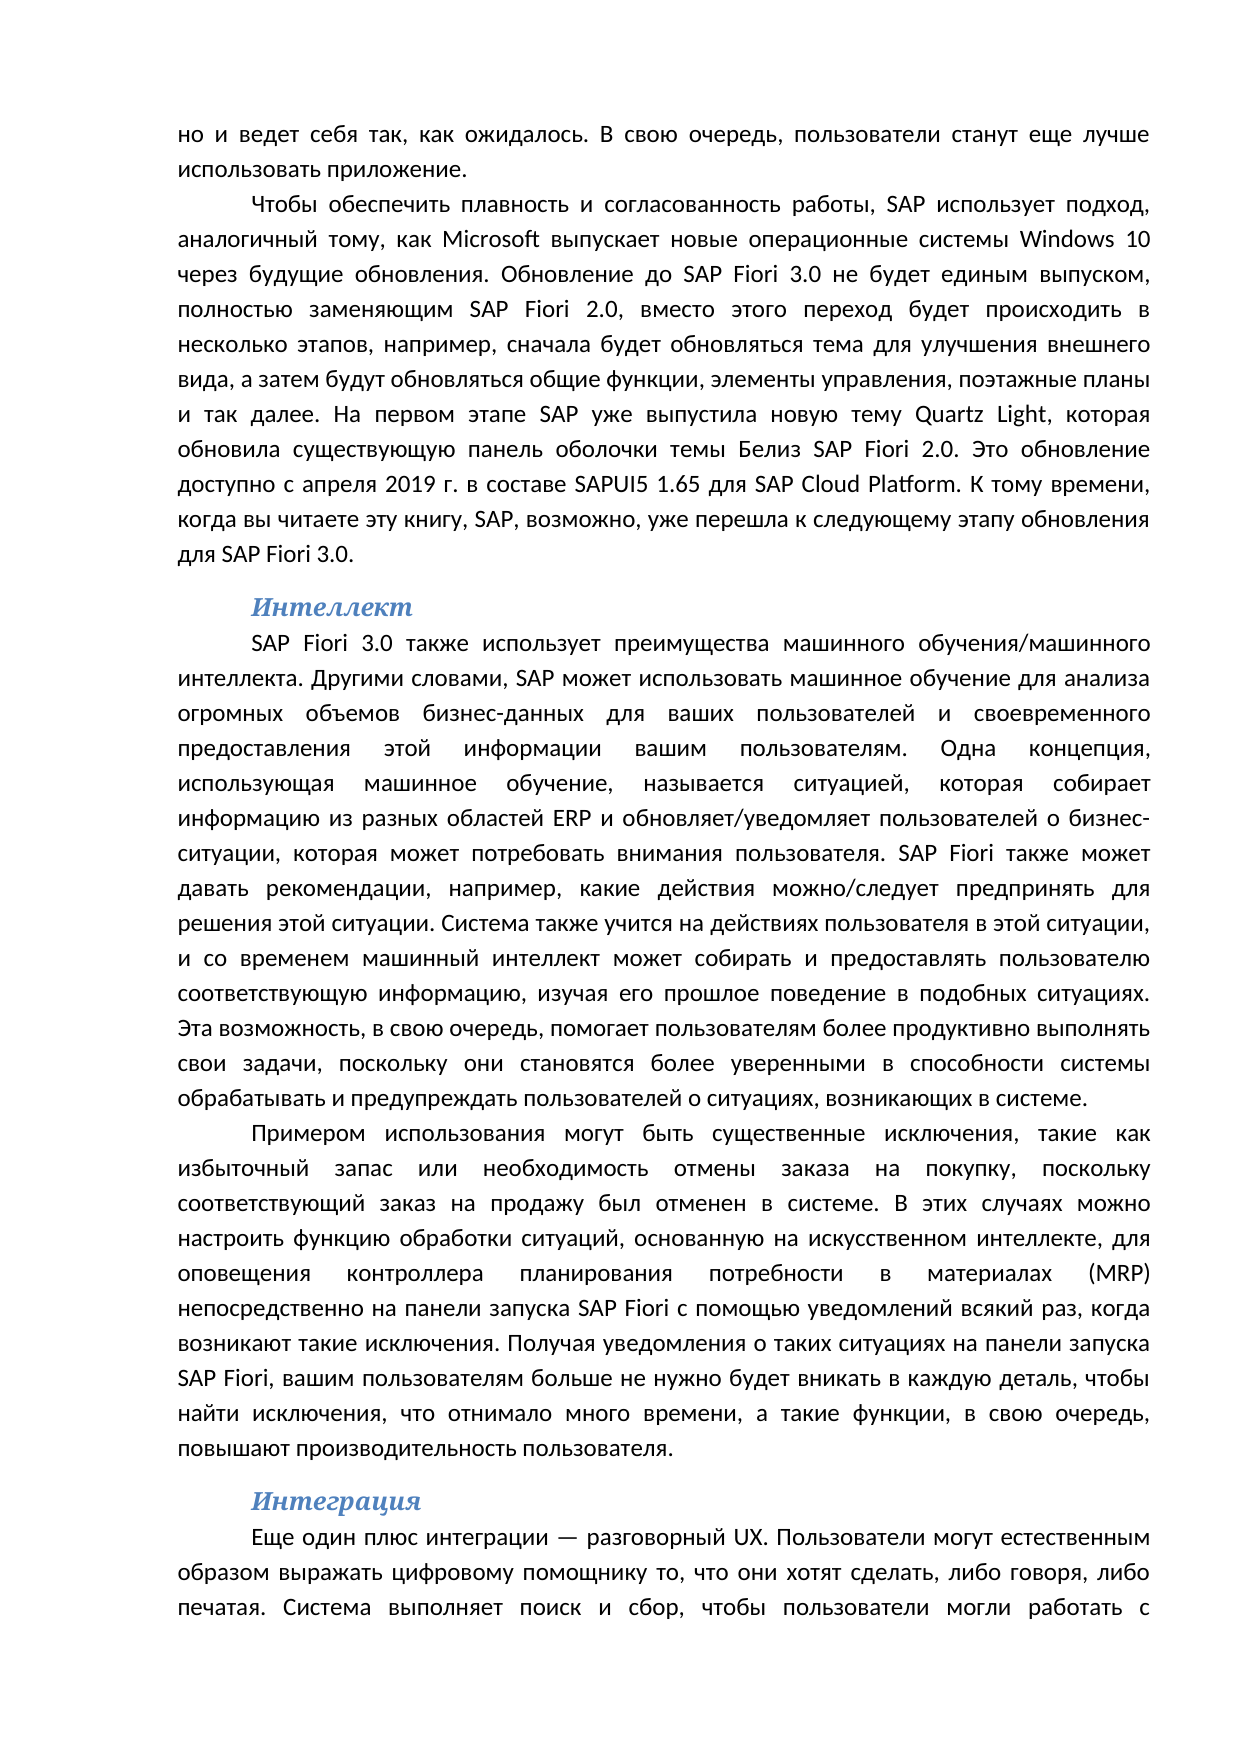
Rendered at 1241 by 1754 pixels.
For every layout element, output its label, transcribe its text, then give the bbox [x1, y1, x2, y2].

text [177, 118, 1152, 184]
subtitle Интеллект [177, 594, 1152, 623]
text Чтобы обеспечить плавность и согласованность работы, SAP использует подход, аналогичный тому, как Microsoft выпускает новые операционные системы Windows 10 через будущие обновления. Обновление до SAP Fiori 3.0 не будет единым выпуском, полностью заменяющим SAP Fiori 2.0, вместо этого переход будет происходить в несколько этапов, например, сначала будет обновляться тема для улучшения внешнего вида, а затем будут обновляться общие функции, элементы управления, поэтажные планы и так далее. На первом этапе SAP уже выпустила новую тему Quartz Light, которая обновила существующую панель оболочки темы Белиз SAP Fiori 2.0. Это обновление доступно с апреля 2019 г. в составе SAPUI5 1.65 для SAP Cloud Platform. К тому времени, когда вы читаете эту книгу, SAP, возможно, уже перешла к следующему этапу обновления для SAP Fiori 3.0. [177, 188, 1152, 569]
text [177, 1521, 1152, 1621]
text Примером использования могут быть существенные исключения, такие как избыточный запас или необходимость отмены заказа на покупку, поскольку соответствующий заказ на продажу был отменен в системе. В этих случаях можно настроить функцию обработки ситуаций, основанную на искусственном интеллекте, для оповещения контроллера планирования потребности в материалах (MRP) непосредственно на панели запуска SAP Fiori с помощью уведомлений всякий раз, когда возникают такие исключения. Получая уведомления о таких ситуациях на панели запуска SAP Fiori, вашим пользователям больше не нужно будет вникать в каждую деталь, чтобы найти исключения, что отнимало много времени, а такие функции, в свою очередь, повышают производительность пользователя. [177, 1117, 1152, 1462]
subtitle Интеграция [177, 1488, 1152, 1517]
text SAP Fiori 3.0 также использует преимущества машинного обучения/машинного интеллекта. Другими словами, SAP может использовать машинное обучение для анализа огромных объемов бизнес-данных для ваших пользователей и своевременного предоставления этой информации вашим пользователям. Одна концепция, использующая машинное обучение, называется ситуацией, которая собирает информацию из разных областей ERP и обновляет/уведомляет пользователей о бизнес-ситуации, которая может потребовать внимания пользователя. SAP Fiori также может давать рекомендации, например, какие действия можно/следует предпринять для решения этой ситуации. Система также учится на действиях пользователя в этой ситуации, и со временем машинный интеллект может собирать и предоставлять пользователю соответствующую информацию, изучая его прошлое поведение в подобных ситуациях. Эта возможность, в свою очередь, помогает пользователям более продуктивно выполнять свои задачи, поскольку они становятся более уверенными в способности системы обрабатывать и предупреждать пользователей о ситуациях, возникающих в системе. [177, 627, 1152, 1112]
